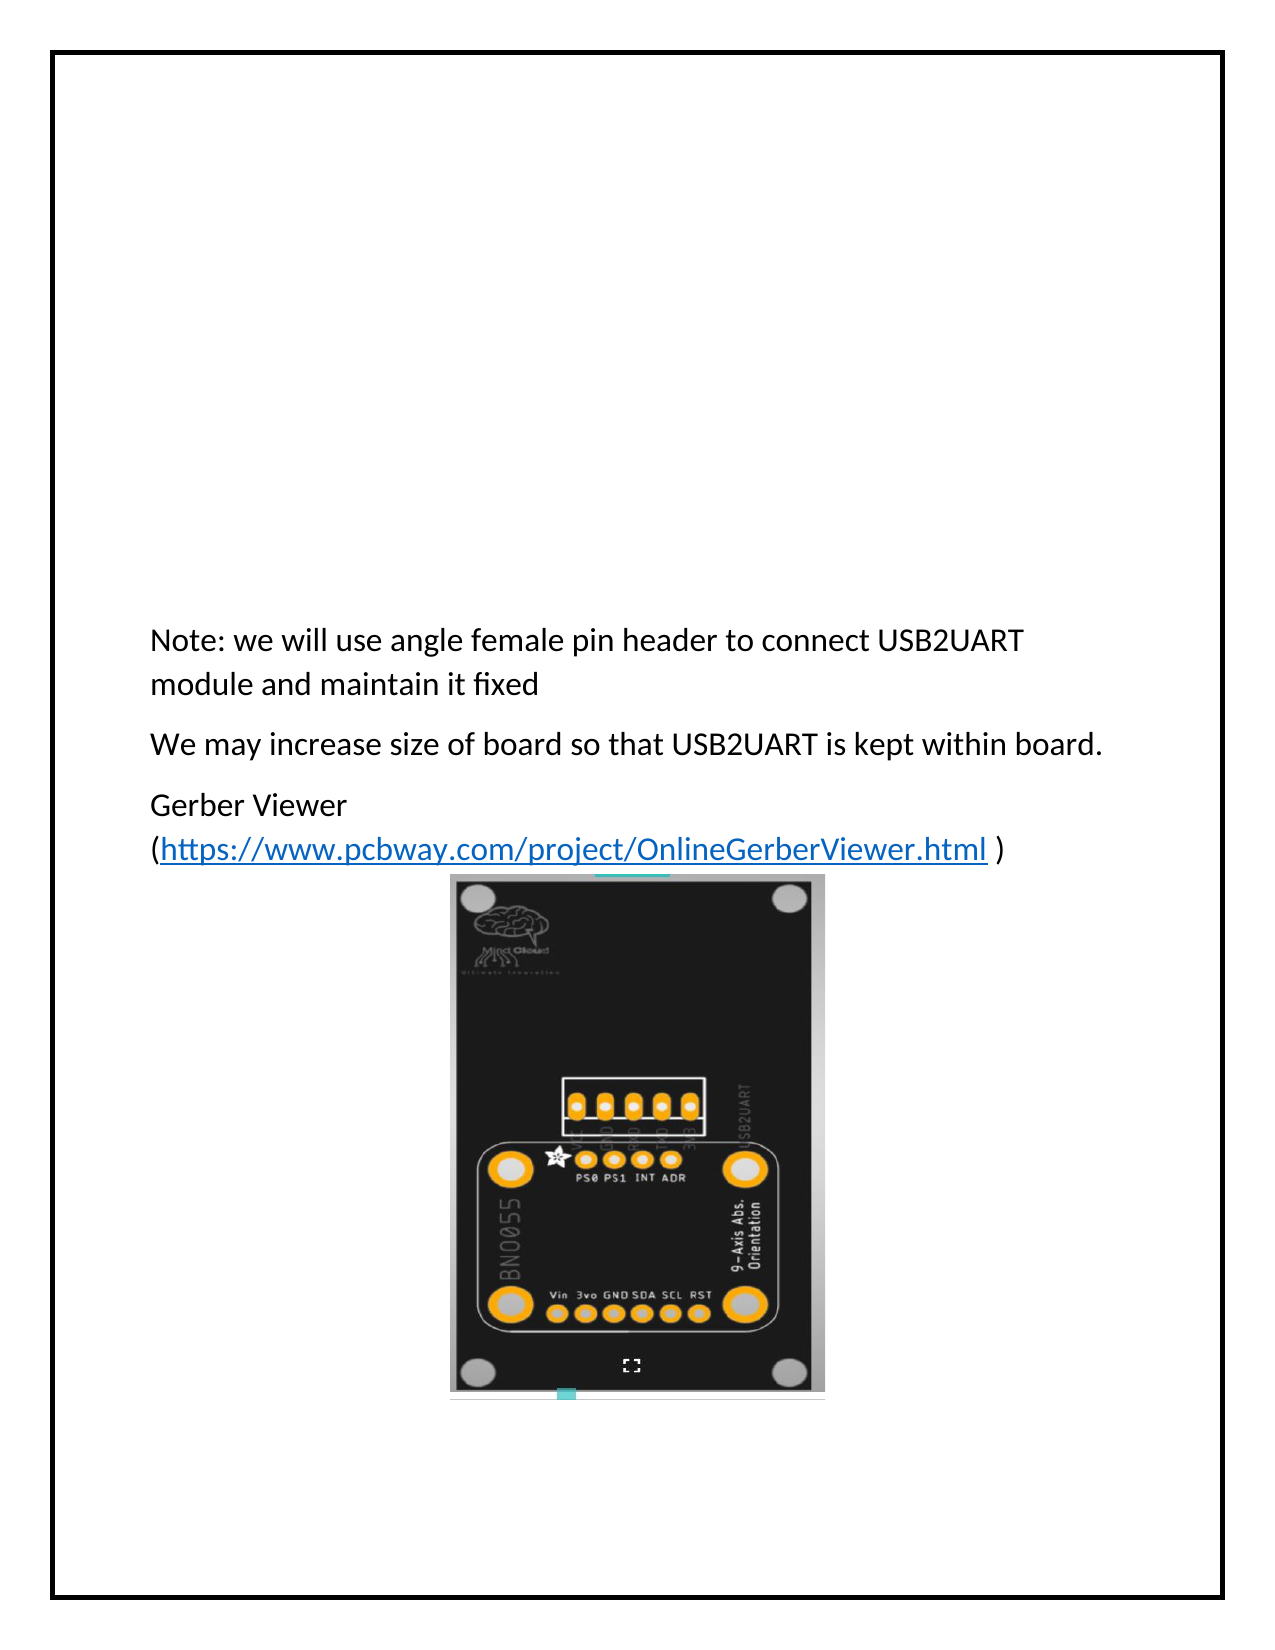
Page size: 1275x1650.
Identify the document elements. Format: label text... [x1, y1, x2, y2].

text Gerber Viewer (https://www.pcbway.com/project/OnlineGerberViewer.html ) [150, 784, 1125, 869]
text We may increase size of board so that USB2UART is kept within board. [150, 723, 1125, 764]
text Note: we will use angle female pin header to connect USB2UART module and maintain it fixed [150, 619, 1125, 703]
picture [450, 874, 826, 1400]
